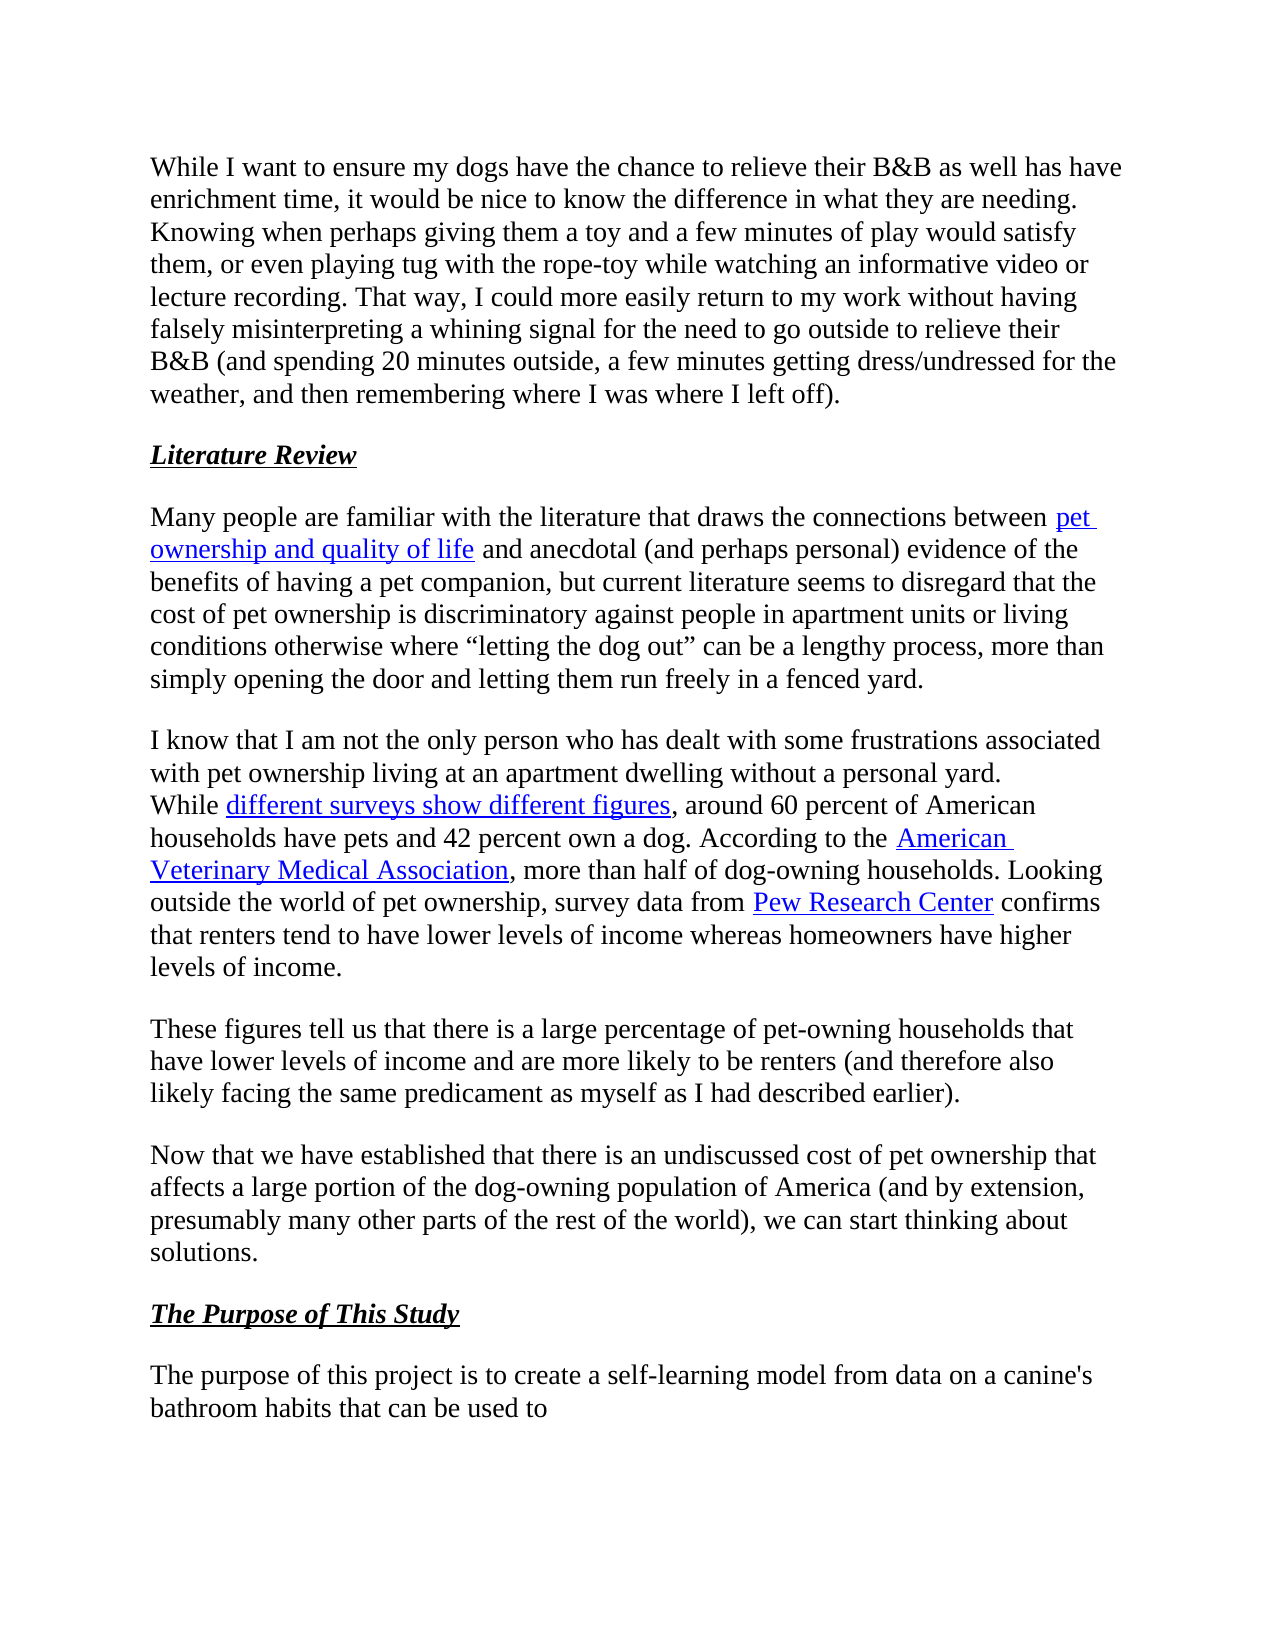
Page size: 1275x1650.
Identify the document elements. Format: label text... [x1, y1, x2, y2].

text These figures tell us that there is a large percentage of pet-owning households that have lower levels of income and are more likely to be renters (and therefore also likely facing the same predicament as myself as I had described earlier). [150, 1012, 1125, 1109]
text I know that I am not the only person who has dealt with some frustrations associated with pet ownership living at an apartment dwelling without a personal yard. While different surveys show different figures, around 60 percent of American households have pets and 42 percent own a dog. According to the American Veterinary Medical Association, more than half of dog-owning households. Looking outside the world of pet ownership, survey data from Pew Research Center confirms that renters tend to have lower levels of income whereas homeowners have higher levels of income. [150, 723, 1125, 983]
text While I want to ensure my dogs have the chance to relieve their B&B as well has have enrichment time, it would be nice to know the difference in what they are needing. Knowing when perhaps giving them a toy and a few minutes of play would satisfy them, or even playing tug with the rope-toy while watching an informative video or lecture recording. That way, I could more easily return to my work without having falsely misinterpreting a whining signal for the need to go outside to relieve their B&B (and spending 20 minutes outside, a few minutes getting dress/undressed for the weather, and then remembering where I was where I left off). [150, 150, 1125, 409]
text Literature Review [150, 438, 1125, 471]
text The purpose of this project is to create a self-learning model from data on a canine's bathroom habits that can be used to [150, 1358, 1125, 1423]
text Now that we have established that there is an undiscussed cost of pet ownership that affects a large portion of the dog-owning population of America (and by extension, presumably many other parts of the rest of the world), we can start thinking about solutions. [150, 1138, 1125, 1268]
text Many people are familiar with the literature that draws the connections between pet ownership and quality of life and anecdotal (and perhaps personal) evidence of the benefits of having a pet companion, but current literature seems to disregard that the cost of pet ownership is discriminatory against people in apartment units or living conditions otherwise where “letting the dog out” can be a lengthy process, more than simply opening the door and letting them run freely in a fenced yard. [150, 500, 1125, 694]
text The Purpose of This Study [150, 1297, 1125, 1329]
